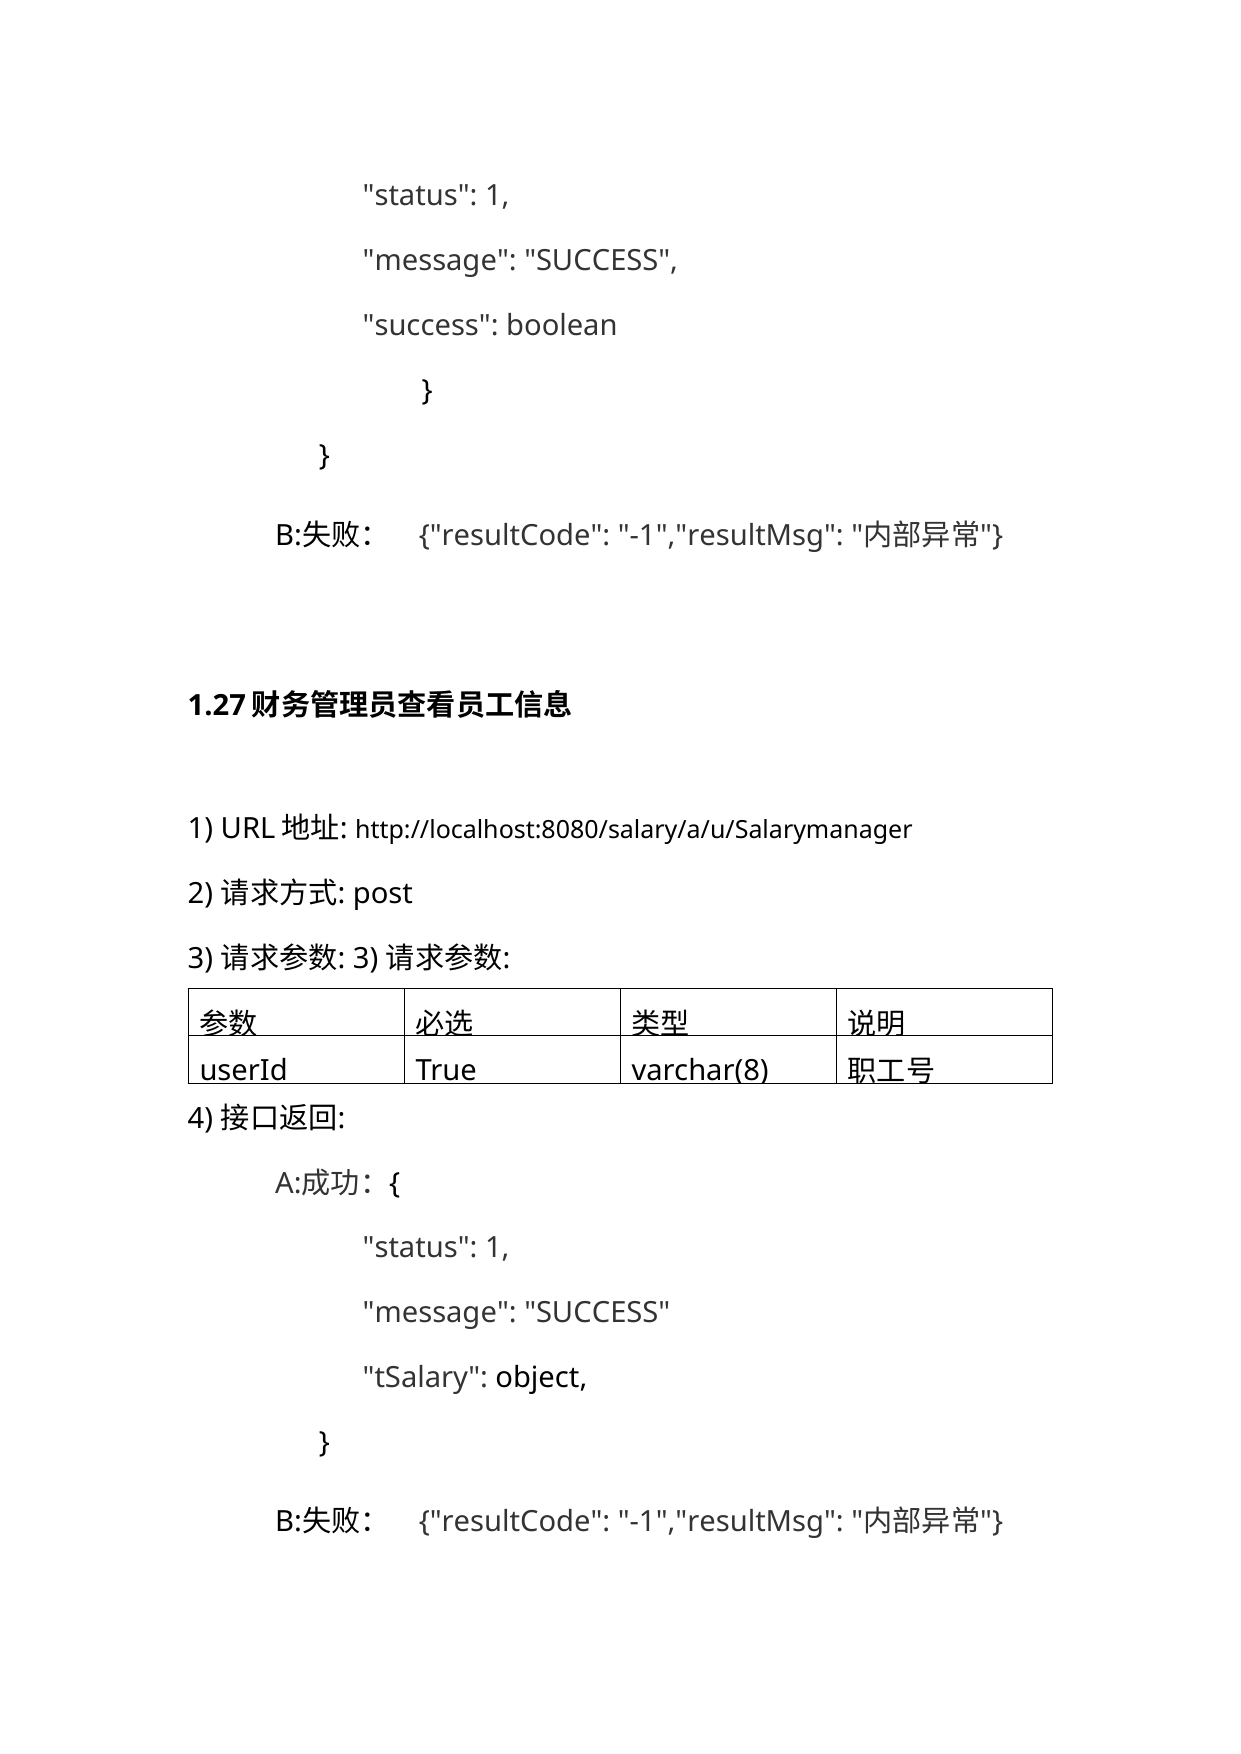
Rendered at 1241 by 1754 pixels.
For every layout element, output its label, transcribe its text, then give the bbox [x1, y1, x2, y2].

text A:成功：{ [231, 1149, 1053, 1214]
table_cell userId [189, 1036, 404, 1083]
text 4) 接口返回: [187, 1084, 1053, 1149]
text 3) 请求参数: 3) 请求参数: [187, 923, 1053, 988]
text B:失败： {"resultCode": "-1","resultMsg": "内部异常"} [187, 1487, 1053, 1552]
subtitle 1.27财务管理员查看员工信息 [187, 670, 1053, 735]
table_cell 职工号 [837, 1036, 1052, 1083]
text "message": "SUCCESS", [187, 227, 1053, 292]
text "success": boolean [187, 292, 1053, 357]
text "status": 1, [187, 162, 1053, 227]
text 2) 请求方式: post [187, 858, 1053, 923]
text 1) URL地址: http://localhost:8080/salary/a/u/Salarymanager [187, 793, 1053, 858]
table_cell varchar(8) [621, 1036, 836, 1083]
table_header 说明 [837, 989, 1052, 1035]
table_header 必选 [405, 989, 620, 1035]
text B:失败： {"resultCode": "-1","resultMsg": "内部异常"} [187, 500, 1053, 565]
table_cell True [405, 1036, 620, 1083]
table_header 参数 [189, 989, 404, 1035]
text "tSalary": object, [231, 1344, 1053, 1409]
text "status": 1, [231, 1214, 1053, 1279]
text } [187, 1409, 1053, 1474]
table_header 类型 [621, 989, 836, 1035]
text } [187, 357, 1053, 422]
text } [187, 422, 1053, 487]
text "message": "SUCCESS" [231, 1279, 1053, 1344]
